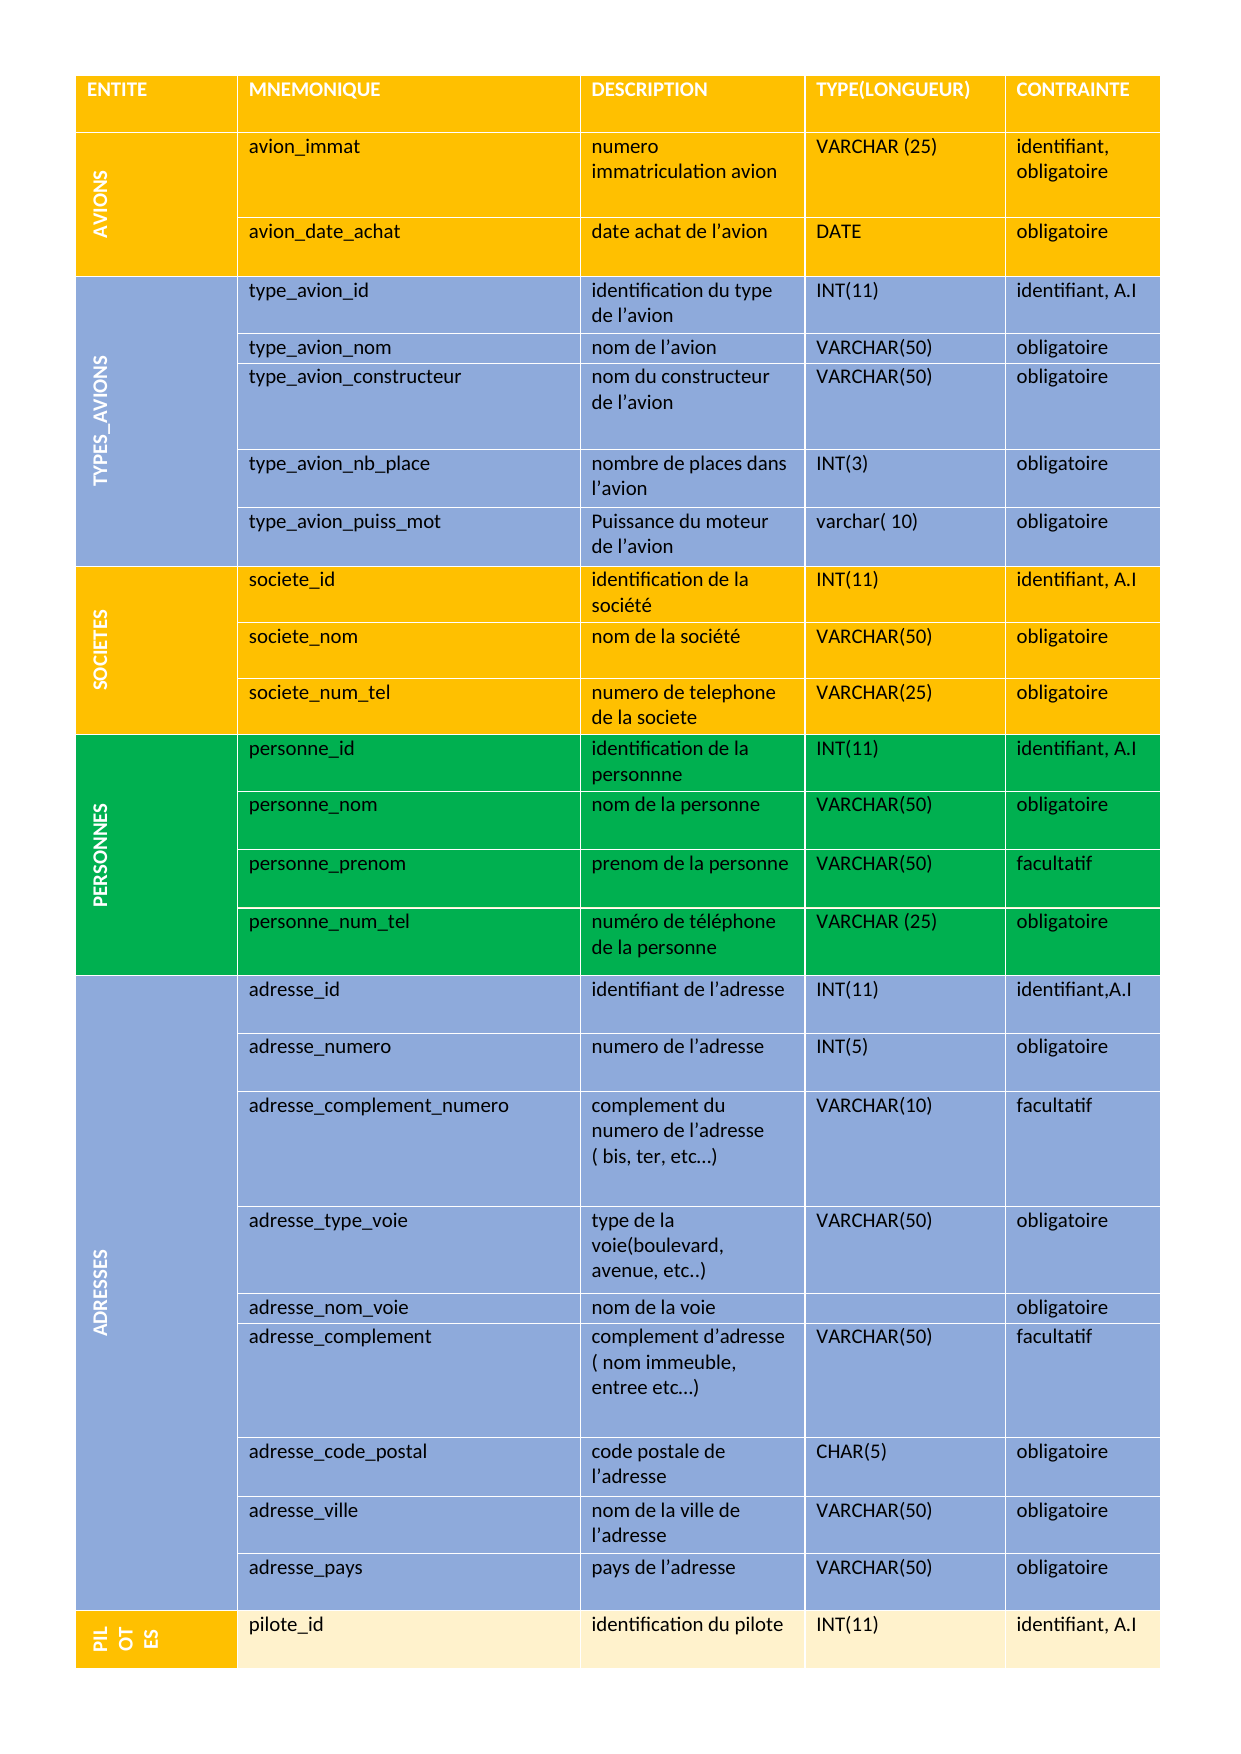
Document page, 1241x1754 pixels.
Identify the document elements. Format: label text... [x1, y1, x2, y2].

table_cell obligatoire [1006, 679, 1160, 734]
table_cell INT(5) [806, 1034, 1005, 1091]
table_cell INT(3) [806, 450, 1005, 507]
table_cell Puissance du moteur de l’avion [581, 508, 804, 566]
table_cell obligatoire [1006, 1497, 1160, 1553]
table_cell VARCHAR (25) [806, 133, 1005, 217]
table_cell pilote_id [238, 1611, 580, 1668]
table_cell facultatif [1006, 850, 1160, 907]
table_cell identification du pilote [581, 1611, 804, 1668]
table_cell obligatoire [1006, 1207, 1160, 1293]
table_cell obligatoire [1006, 1554, 1160, 1610]
table_cell identifiant, obligatoire [1006, 133, 1160, 217]
table_cell VARCHAR(50) [806, 1554, 1005, 1610]
table_cell pays de l’adresse [581, 1554, 804, 1610]
table_cell adresse_nom_voie [238, 1294, 580, 1323]
table_cell type_avion_nb_place [238, 450, 580, 507]
table_cell complement d’adresse ( nom immeuble, entree etc…) [581, 1324, 804, 1437]
table_cell numero de telephone de la societe [581, 679, 804, 734]
table_cell adresse_pays [238, 1554, 580, 1610]
table_cell avion_immat [238, 133, 580, 217]
table_cell PILOTES [76, 1611, 237, 1668]
table_cell VARCHAR(50) [806, 1324, 1005, 1437]
table_cell complement du numero de l’adresse ( bis, ter, etc…) [581, 1092, 804, 1206]
table_cell nom du constructeur de l’avion [581, 364, 804, 449]
table_cell adresse_complement [238, 1324, 580, 1437]
table_cell AVIONS [76, 133, 237, 276]
table_cell identifiant,A.I [1006, 976, 1160, 1033]
table_cell avion_date_achat [238, 218, 580, 276]
table_cell VARCHAR(10) [806, 1092, 1005, 1206]
table_cell VARCHAR(50) [806, 792, 1005, 849]
table_cell obligatoire [1006, 218, 1160, 276]
table_cell TYPES_AVIONS [76, 277, 237, 566]
table_cell type_avion_nom [238, 334, 580, 363]
table_header MNEMONIQUE [238, 76, 580, 132]
table_cell VARCHAR(50) [806, 364, 1005, 449]
table_cell identifiant, A.I [1006, 567, 1160, 622]
table_cell type_avion_constructeur [238, 364, 580, 449]
table_cell personne_nom [238, 792, 580, 849]
table_cell INT(11) [806, 277, 1005, 333]
table_cell obligatoire [1006, 508, 1160, 566]
table_cell INT(11) [806, 735, 1005, 791]
table_cell adresse_numero [238, 1034, 580, 1091]
table_cell nom de l’avion [581, 334, 804, 363]
table_cell nom de la ville de l’adresse [581, 1497, 804, 1553]
table_cell VARCHAR(50) [806, 1497, 1005, 1553]
table_cell nombre de places dans l’avion [581, 450, 804, 507]
table_cell facultatif [1006, 1324, 1160, 1437]
table_header TYPE(LONGUEUR) [806, 76, 1005, 132]
table_cell nom de la personne [581, 792, 804, 849]
table_cell nom de la société [581, 623, 804, 678]
table_cell VARCHAR (25) [806, 909, 1005, 975]
table_cell numero de l’adresse [581, 1034, 804, 1091]
table_cell obligatoire [1006, 450, 1160, 507]
table_cell adresse_ville [238, 1497, 580, 1553]
table_cell obligatoire [1006, 334, 1160, 363]
table_cell INT(11) [806, 567, 1005, 622]
table_cell identification de la personnne [581, 735, 804, 791]
table_header CONTRAINTE [1006, 76, 1160, 132]
table_cell adresse_type_voie [238, 1207, 580, 1293]
table_cell type de la voie(boulevard, avenue, etc..) [581, 1207, 804, 1293]
table_cell INT(11) [806, 1611, 1005, 1668]
table_cell obligatoire [1006, 623, 1160, 678]
table_cell adresse_complement_numero [238, 1092, 580, 1206]
table_cell obligatoire [1006, 909, 1160, 975]
table_cell [806, 1294, 1005, 1323]
table_cell numero immatriculation avion [581, 133, 804, 217]
table_cell obligatoire [1006, 364, 1160, 449]
table_cell adresse_id [238, 976, 580, 1033]
table_cell date achat de l’avion [581, 218, 804, 276]
table_cell VARCHAR(50) [806, 623, 1005, 678]
table_cell nom de la voie [581, 1294, 804, 1323]
table_cell facultatif [1006, 1092, 1160, 1206]
table_cell VARCHAR(25) [806, 679, 1005, 734]
table_cell VARCHAR(50) [806, 334, 1005, 363]
table_cell SOCIETES [76, 567, 237, 734]
table_cell prenom de la personne [581, 850, 804, 907]
table_cell identifiant, A.I [1006, 277, 1160, 333]
table_cell personne_prenom [238, 850, 580, 907]
table_cell code postale de l’adresse [581, 1438, 804, 1496]
table_cell societe_id [238, 567, 580, 622]
table_cell obligatoire [1006, 792, 1160, 849]
table_header ENTITE [76, 76, 237, 132]
table_cell obligatoire [1006, 1294, 1160, 1323]
table_cell INT(11) [806, 976, 1005, 1033]
table_cell type_avion_puiss_mot [238, 508, 580, 566]
table_cell obligatoire [1006, 1034, 1160, 1091]
table_cell numéro de téléphone de la personne [581, 909, 804, 975]
table_cell societe_num_tel [238, 679, 580, 734]
table_cell obligatoire [1006, 1438, 1160, 1496]
table_cell CHAR(5) [806, 1438, 1005, 1496]
table_cell DATE [806, 218, 1005, 276]
table_cell type_avion_id [238, 277, 580, 333]
table_header DESCRIPTION [581, 76, 804, 132]
table_cell ADRESSES [76, 976, 237, 1610]
table_cell PERSONNES [76, 735, 237, 975]
table_cell personne_id [238, 735, 580, 791]
table_cell personne_num_tel [238, 909, 580, 975]
table_cell identifiant, A.I [1006, 735, 1160, 791]
table_cell varchar( 10) [806, 508, 1005, 566]
table_cell VARCHAR(50) [806, 1207, 1005, 1293]
table_cell identifiant de l’adresse [581, 976, 804, 1033]
table_cell identification du type de l’avion [581, 277, 804, 333]
table_cell VARCHAR(50) [806, 850, 1005, 907]
table_cell identification de la société [581, 567, 804, 622]
table_cell adresse_code_postal [238, 1438, 580, 1496]
table_cell identifiant, A.I [1006, 1611, 1160, 1668]
table_cell societe_nom [238, 623, 580, 678]
